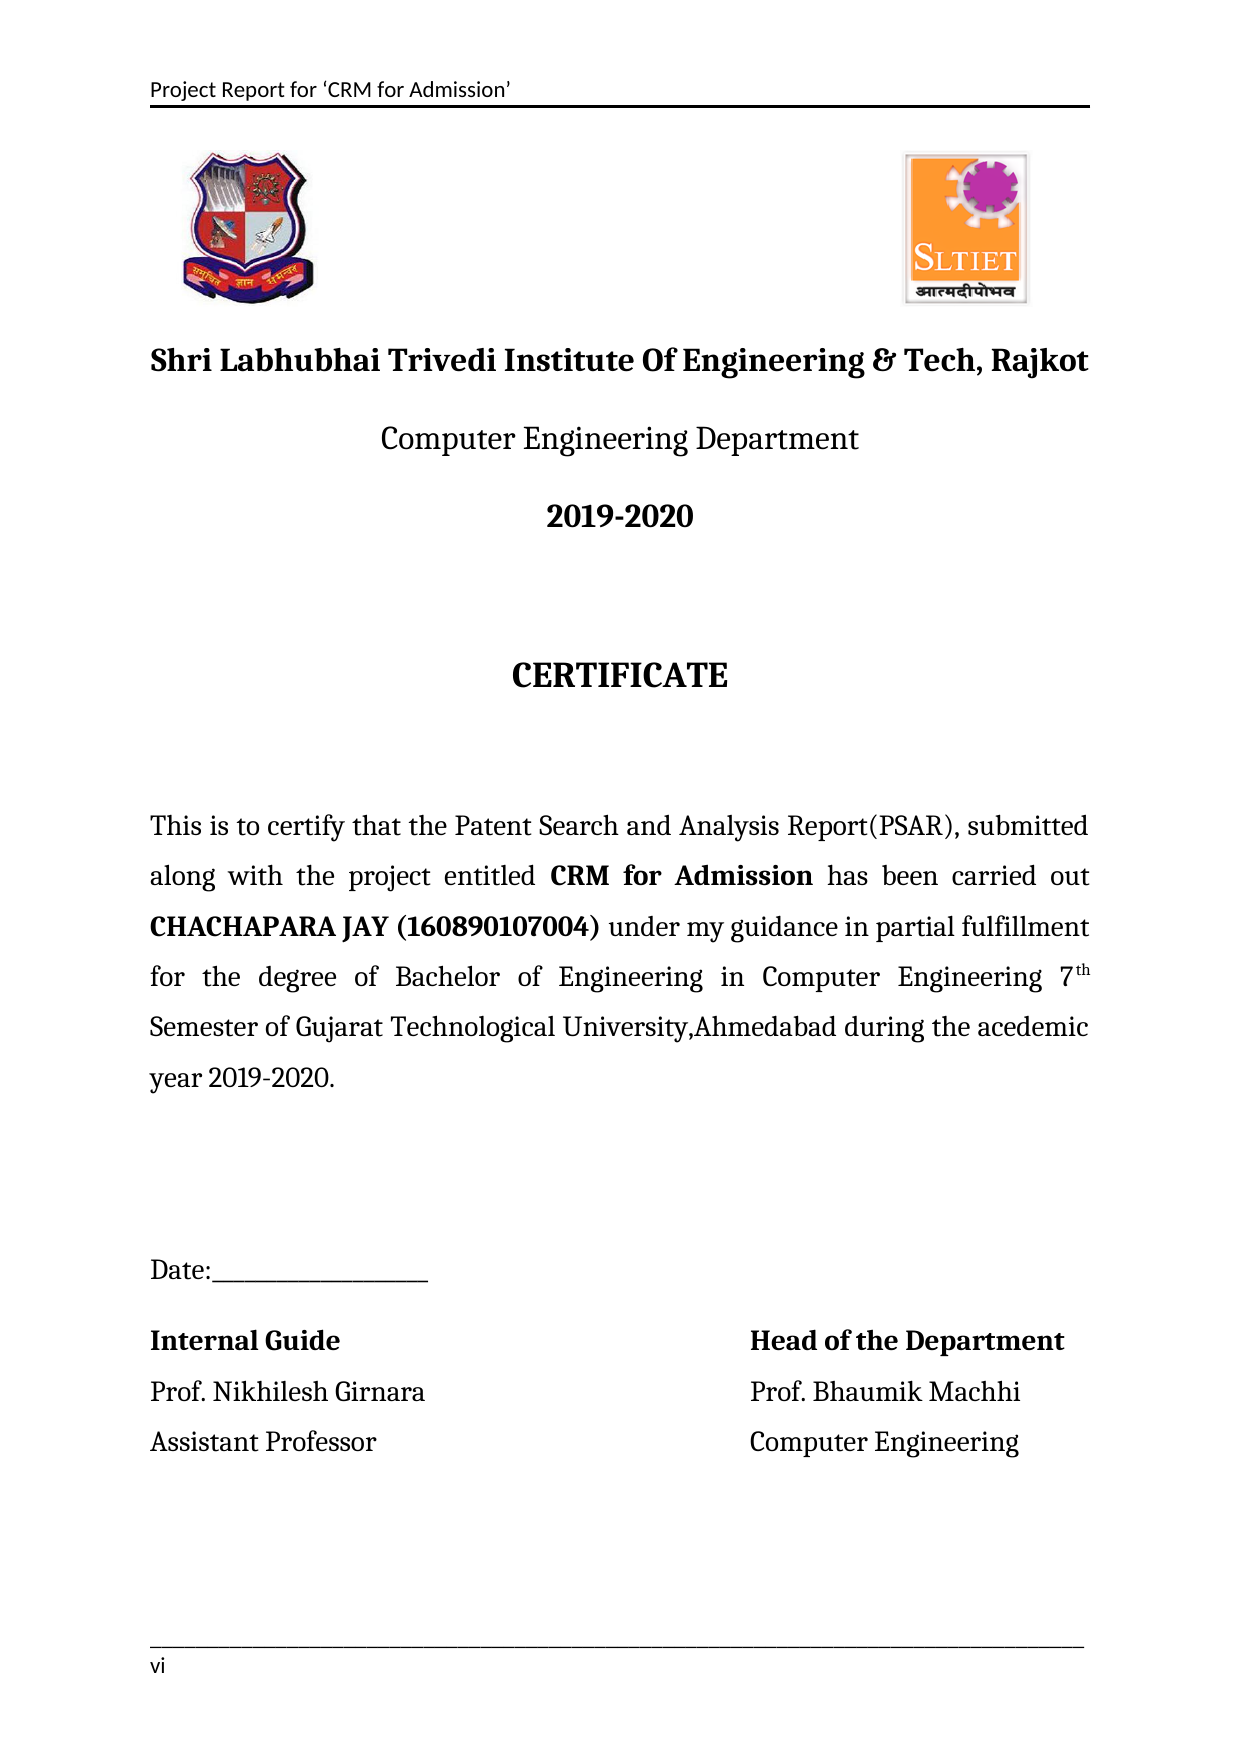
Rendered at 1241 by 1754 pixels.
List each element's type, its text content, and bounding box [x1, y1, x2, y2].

text Prof. Nikhilesh Girnara Prof. Bhaumik Machhi [150, 1375, 1090, 1408]
text Internal Guide Head of the Department [150, 1324, 1090, 1358]
text 2019-2020 [150, 498, 1090, 536]
text Shri Labhubhai Trivedi Institute Of Engineering & Tech, Rajkot [150, 341, 1090, 379]
text Assistant Professor Computer Engineering [150, 1425, 1090, 1459]
text Computer Engineering Department [150, 419, 1090, 458]
picture [150, 150, 347, 307]
text This is to certify that the Patent Search and Analysis Report(PSAR), submitted along with the project entitled CRM for Admission has been carried out CHACHAPARA JAY (160890107004) under my guidance in partial fulfillment for the degree of Bachelor of Engineering in Computer Engineering 7th Semester of Gujarat Technological University,Ahmedabad during the acedemic year 2019-2020. [150, 809, 1090, 1094]
text Date:____________________ [150, 1253, 1090, 1287]
text CERTIFICATE [150, 654, 1090, 696]
picture [900, 150, 1033, 307]
